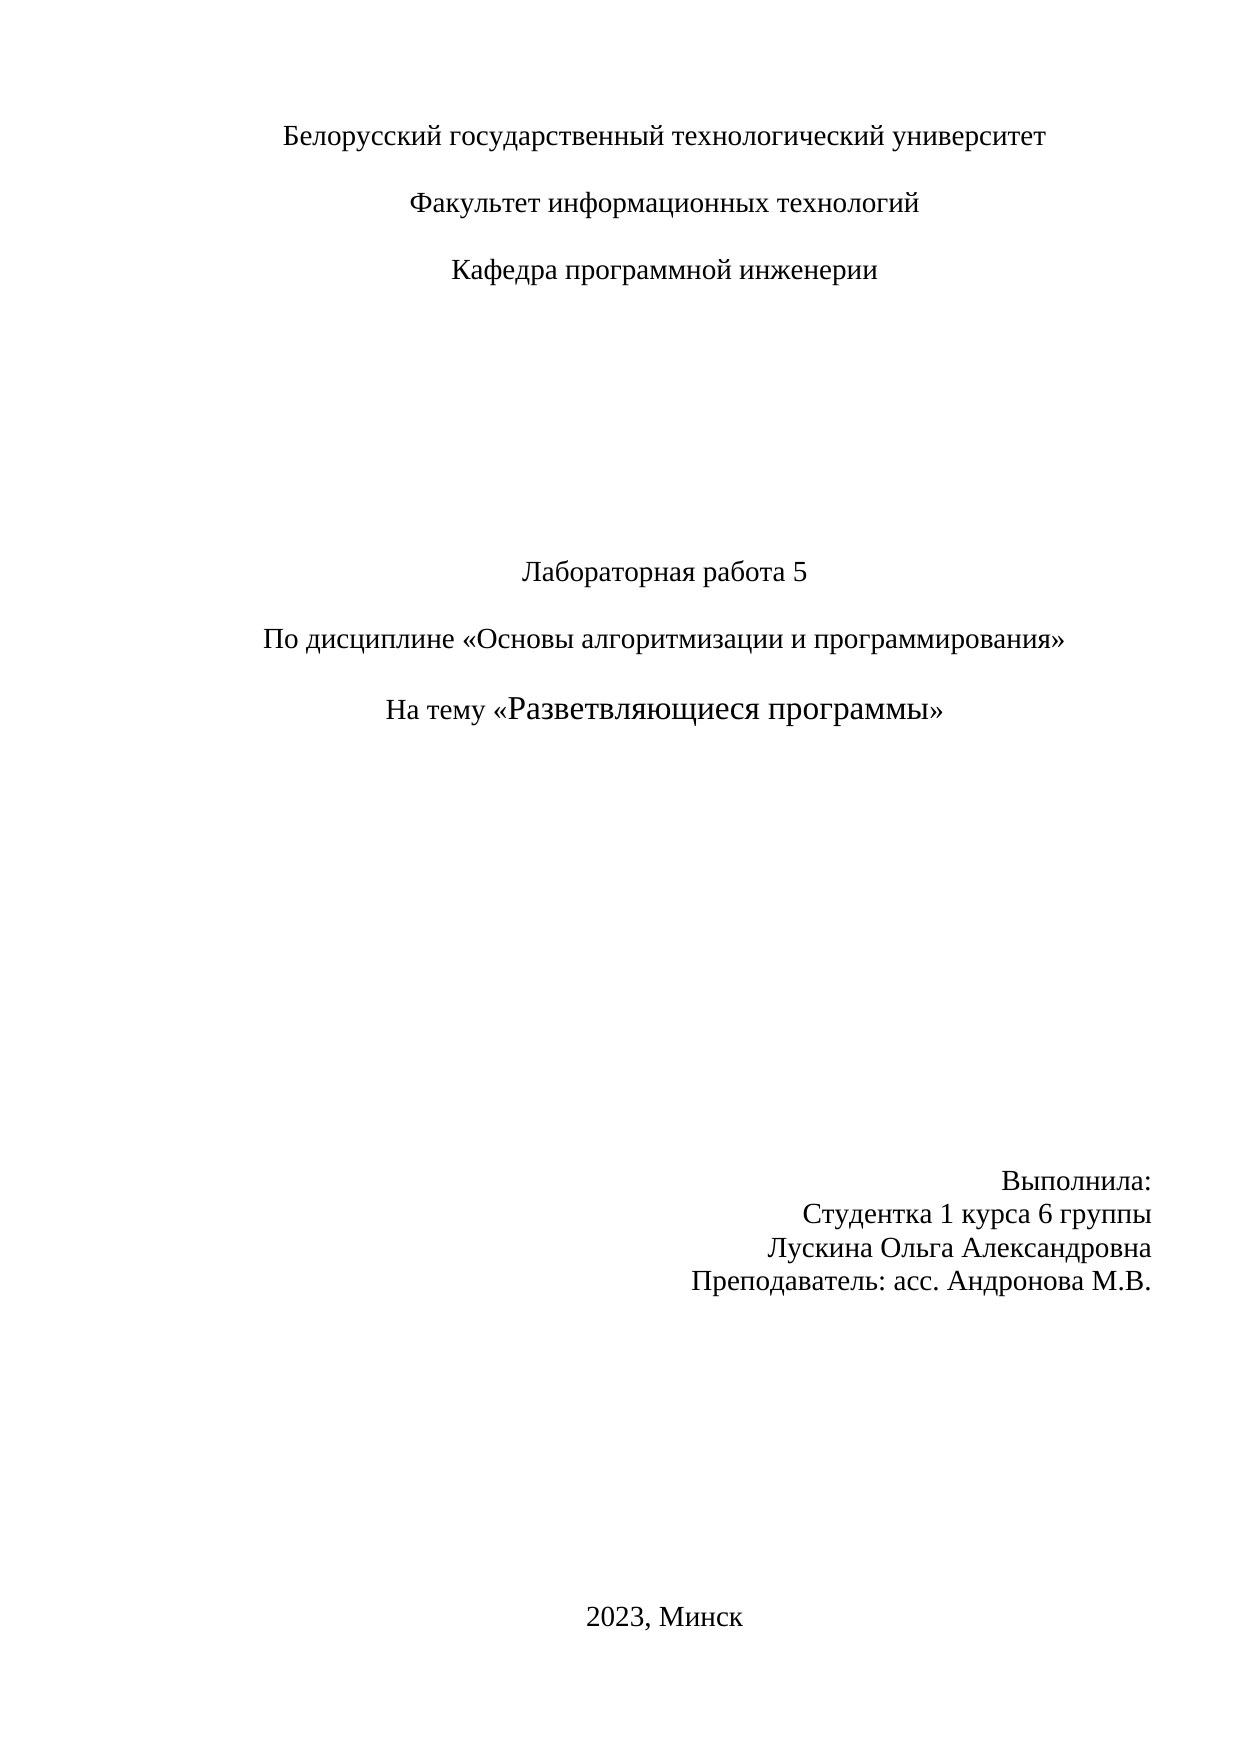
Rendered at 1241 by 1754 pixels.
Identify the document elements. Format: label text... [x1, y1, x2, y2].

text По дисциплине «Основы алгоритмизации и программирования» [177, 621, 1152, 655]
text Выполнила: [177, 1163, 1152, 1196]
text Белорусский государственный технологический университет [177, 118, 1152, 152]
text Факультет информационных технологий [177, 185, 1152, 219]
text На тему «Разветвляющиеся программы» [177, 688, 1152, 727]
text Студентка 1 курса 6 группы [177, 1196, 1152, 1230]
text Преподаватель: асс. Андронова М.В. [177, 1263, 1152, 1297]
text Лабораторная работа 5 [177, 554, 1152, 588]
text Лускина Ольга Александровна [177, 1230, 1152, 1263]
text Кафедра программной инженерии [177, 252, 1152, 286]
text 2023, Минск [177, 1599, 1152, 1632]
